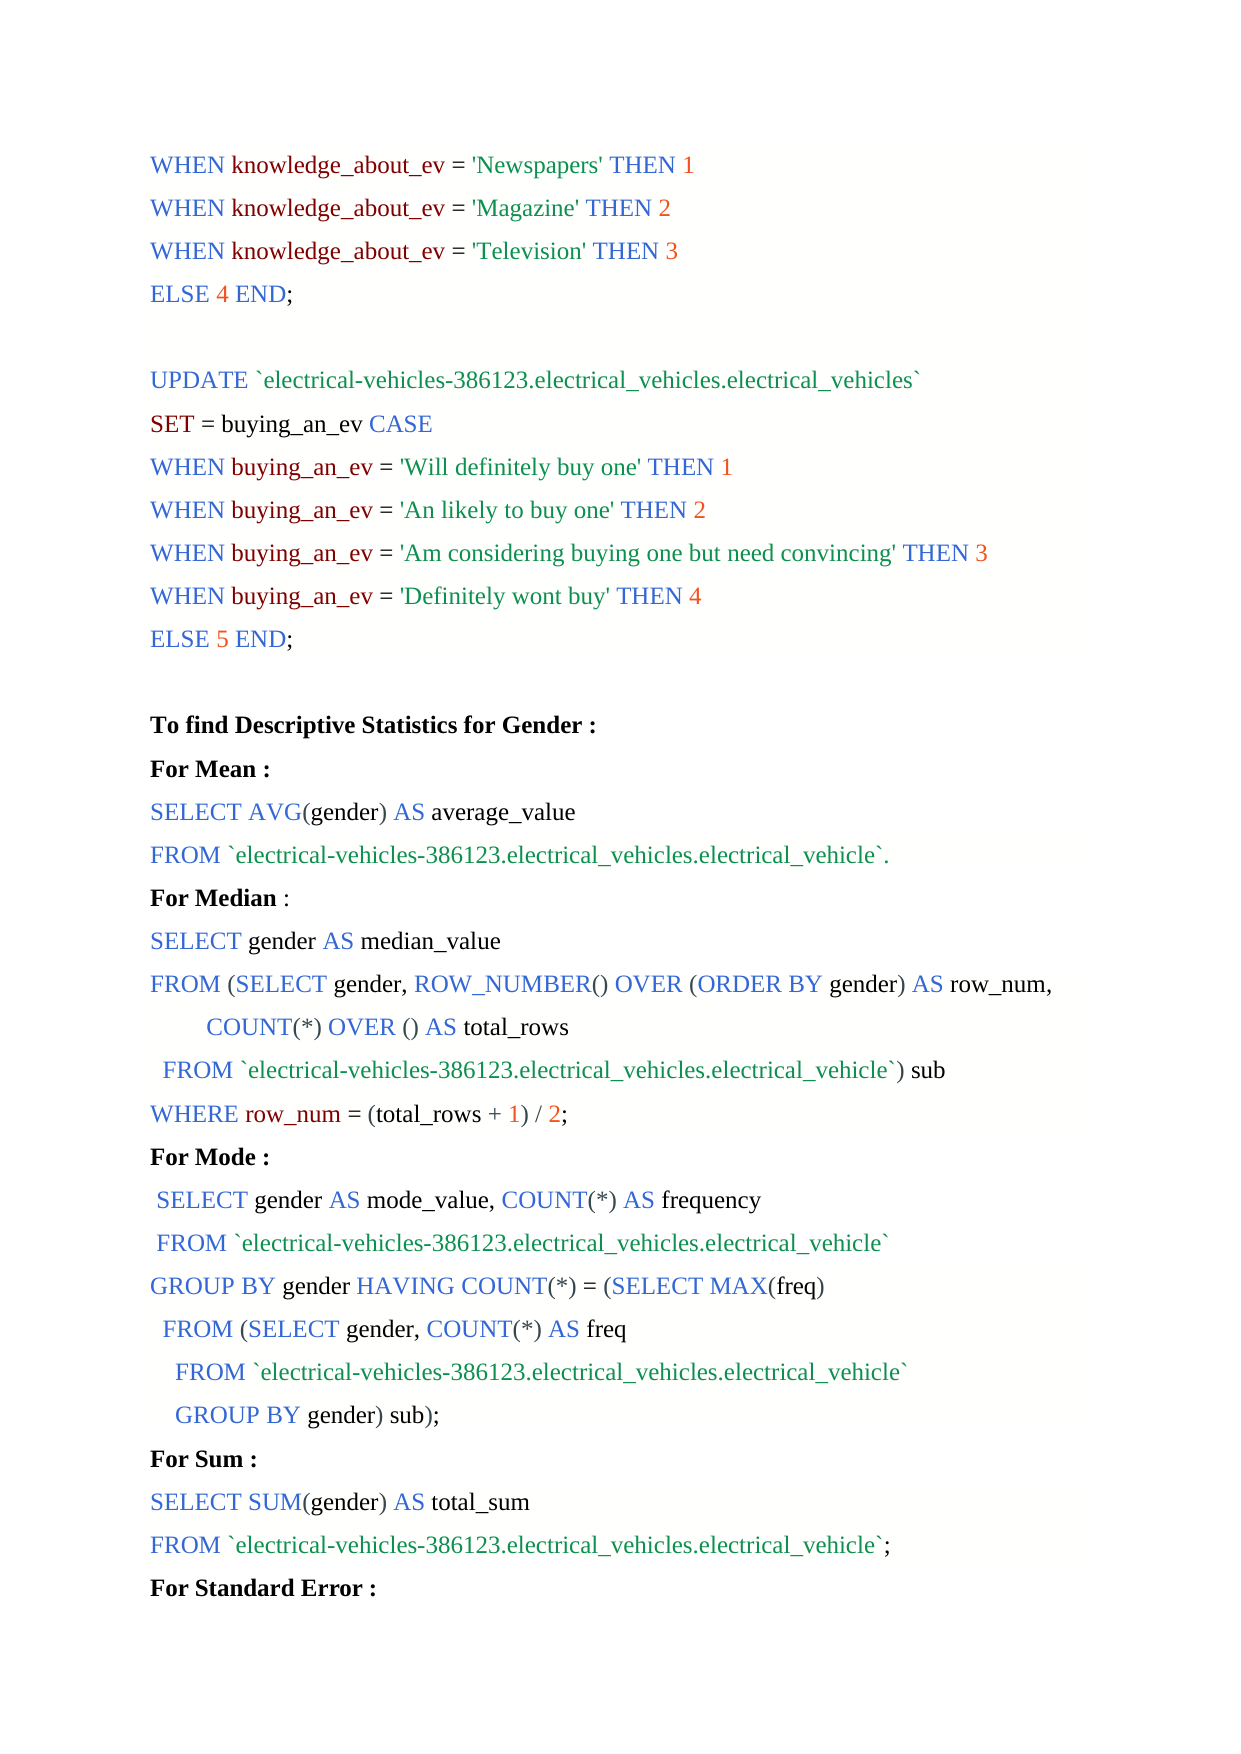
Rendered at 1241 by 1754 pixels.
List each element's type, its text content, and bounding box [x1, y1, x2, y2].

text SET = buying_an_ev CASE [150, 409, 1090, 437]
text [150, 1530, 1090, 1559]
text For Standard Error : [150, 1573, 1090, 1602]
text For Sum : [150, 1444, 1090, 1472]
text FROM `electrical-vehicles-386123.electrical_vehicles.electrical_vehicle`) sub [150, 1056, 1090, 1084]
text WHEN knowledge_about_ev = 'Newspapers' THEN 1 WHEN knowledge_about_ev = 'Magazine' THEN 2 [150, 150, 1090, 222]
text COUNT(*) OVER () AS total_rows [150, 1012, 1090, 1041]
text GROUP BY gender HAVING COUNT(*) = (SELECT MAX(freq) [150, 1271, 1090, 1300]
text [150, 366, 1090, 394]
text WHERE row_num = (total_rows + 1) / 2; [150, 1099, 1090, 1127]
text SELECT AVG(gender) AS average_value [150, 797, 1090, 826]
text WHEN buying_an_ev = 'An likely to buy one' THEN 2 [150, 495, 1090, 524]
text FROM (SELECT gender, COUNT(*) AS freq [150, 1314, 1090, 1343]
text SELECT gender AS median_value [150, 926, 1090, 955]
text FROM (SELECT gender, ROW_NUMBER() OVER (ORDER BY gender) AS row_num, [150, 969, 1090, 998]
text WHEN buying_an_ev = 'Definitely wont buy' THEN 4 [150, 581, 1090, 610]
text FROM `electrical-vehicles-386123.electrical_vehicles.electrical_vehicle`. [150, 840, 1090, 869]
text For Mean : [150, 754, 1090, 782]
text SELECT SUM(gender) AS total_sum [150, 1487, 1090, 1516]
text ELSE 4 END; [150, 279, 1090, 308]
text FROM `electrical-vehicles-386123.electrical_vehicles.electrical_vehicle` [150, 1228, 1090, 1257]
text GROUP BY gender) sub); [150, 1401, 1090, 1429]
text For Mode : [150, 1142, 1090, 1171]
text WHEN buying_an_ev = 'Am considering buying one but need convincing' THEN 3 [150, 538, 1090, 567]
text For Median : [150, 883, 1090, 912]
text To find Descriptive Statistics for Gender : [150, 711, 1090, 739]
text SELECT gender AS mode_value, COUNT(*) AS frequency [150, 1185, 1090, 1214]
text WHEN buying_an_ev = 'Will definitely buy one' THEN 1 [150, 452, 1090, 481]
text WHEN knowledge_about_ev = 'Television' THEN 3 [150, 236, 1090, 265]
text ELSE 5 END; [150, 624, 1090, 653]
text FROM `electrical-vehicles-386123.electrical_vehicles.electrical_vehicle` [150, 1357, 1090, 1386]
